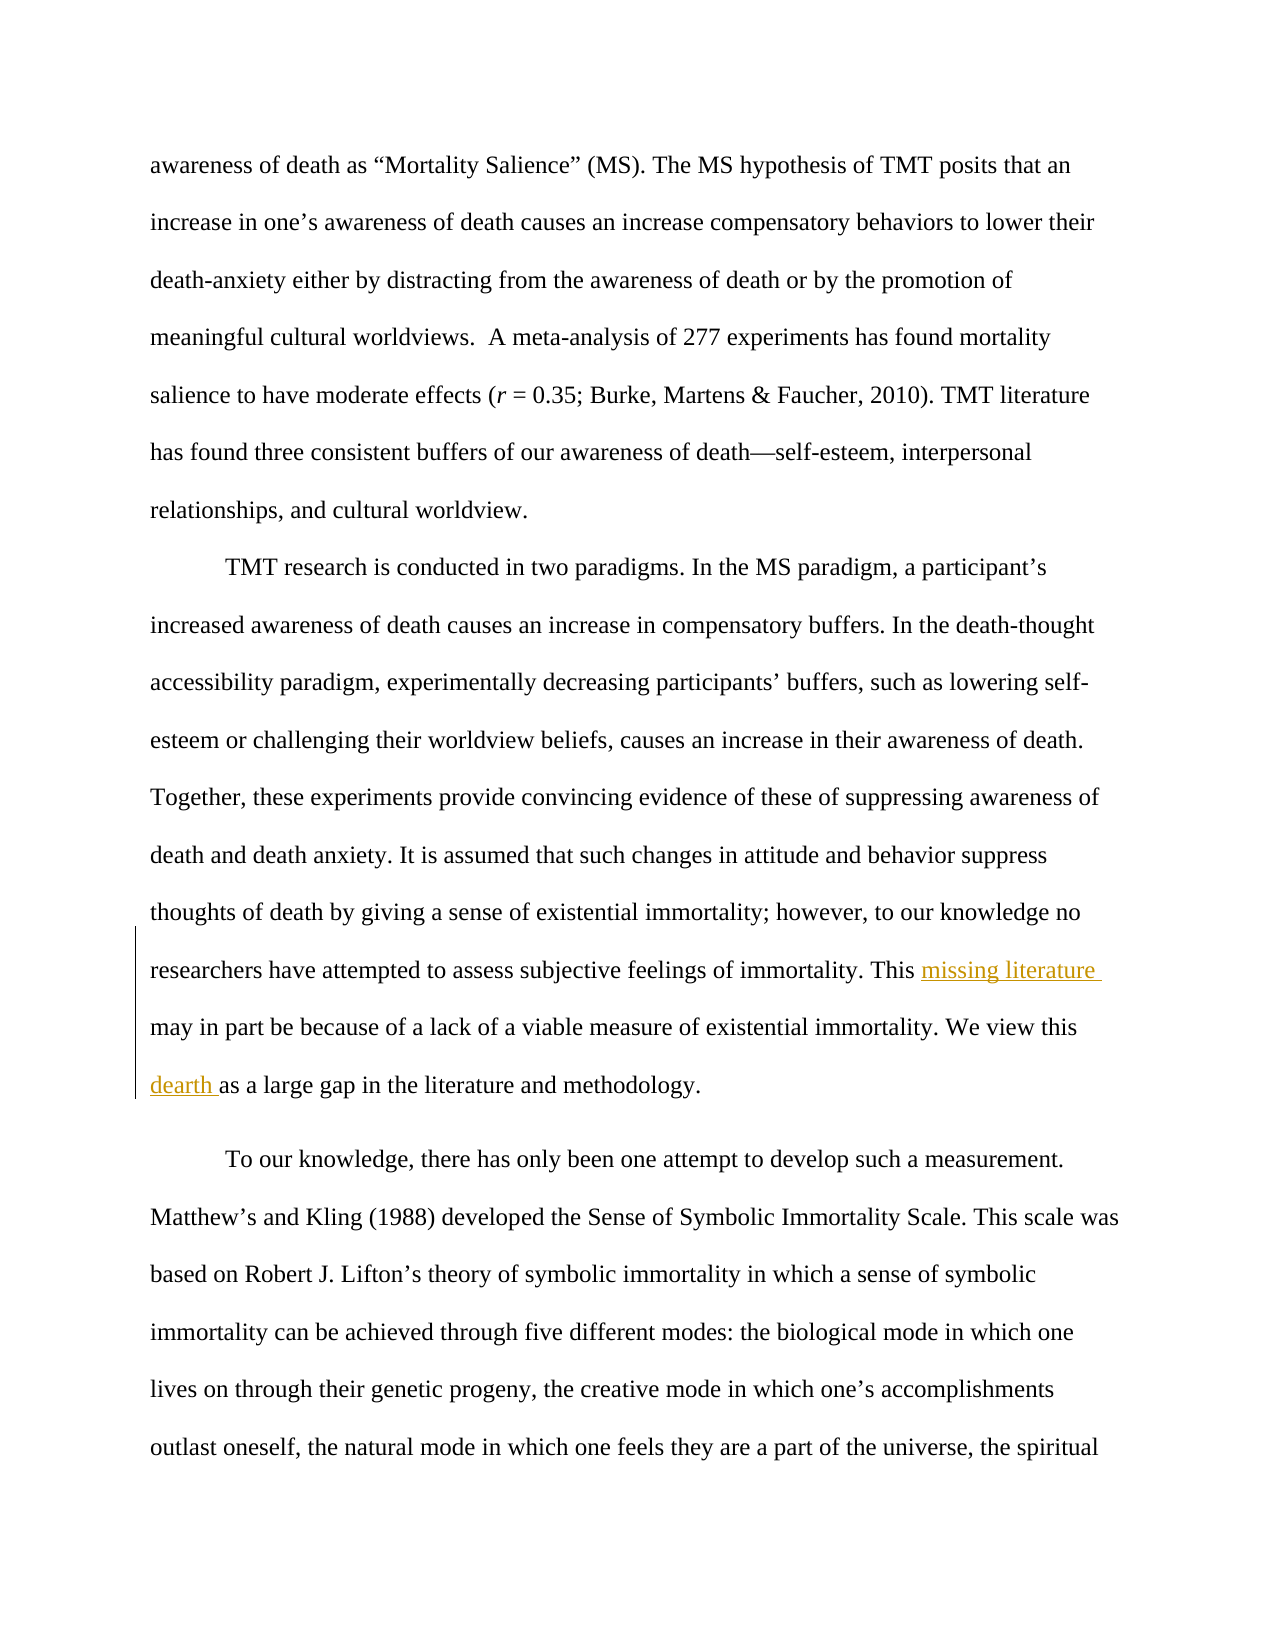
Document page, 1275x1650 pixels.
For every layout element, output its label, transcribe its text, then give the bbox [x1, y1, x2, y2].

text TMT research is conducted in two paradigms. In the MS paradigm, a participant’s increased awareness of death causes an increase in compensatory buffers. In the death-thought accessibility paradigm, experimentally decreasing participants’ buffers, such as lowering self-esteem or challenging their worldview beliefs, causes an increase in their awareness of death. Together, these experiments provide convincing evidence of these of suppressing awareness of death and death anxiety. It is assumed that such changes in attitude and behavior suppress thoughts of death by giving a sense of existential immortality; however, to our knowledge no researchers have attempted to assess subjective feelings of immortality. This may in part be because of a lack of a viable measure of existential immortality. We view this as a large gap in the literature and methodology. [150, 552, 1125, 1099]
